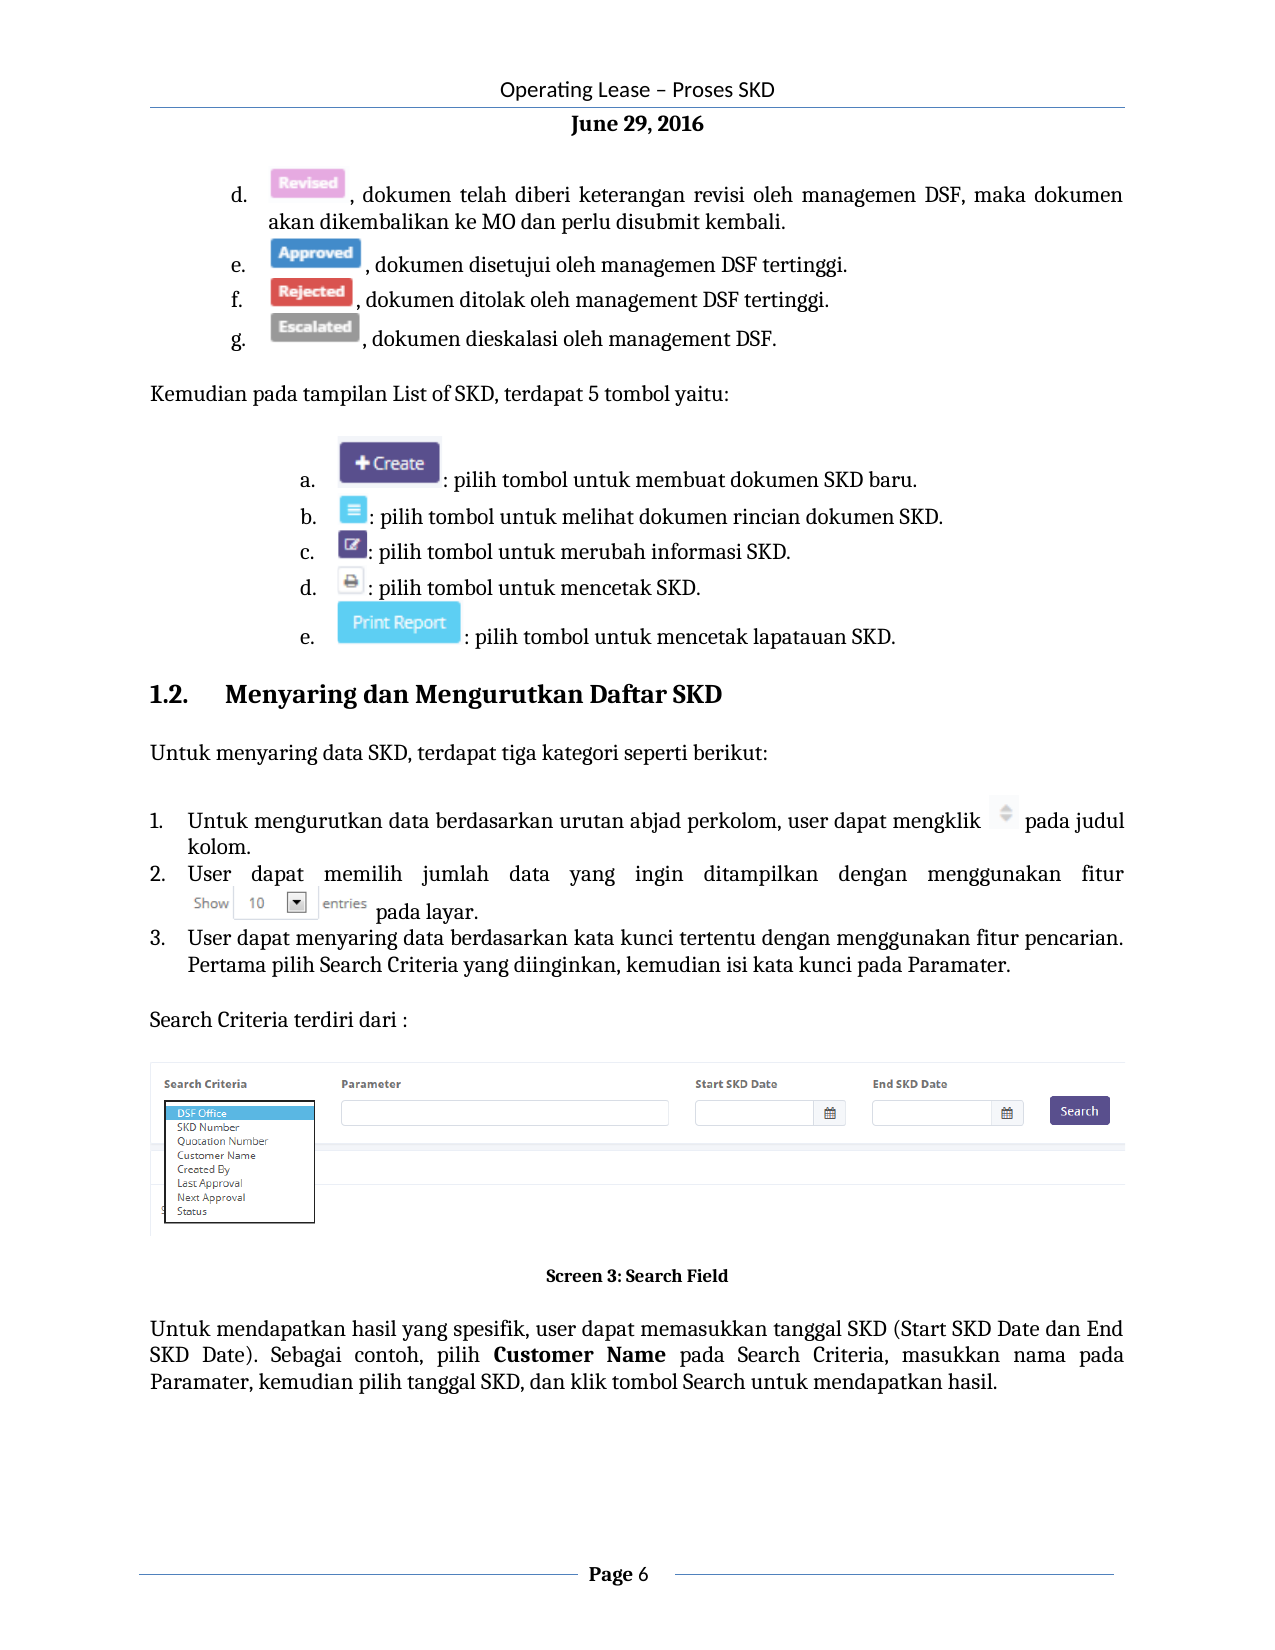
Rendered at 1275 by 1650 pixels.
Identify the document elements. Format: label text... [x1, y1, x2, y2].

list , dokumen disetujui oleh managemen DSF tertinggi. [231, 235, 1125, 278]
list : pilih tombol untuk mencetak SKD. [300, 565, 1125, 601]
list User dapat memilih jumlah data yang ingin ditampilkan dengan menggunakan fitur pada layar. [150, 860, 1125, 925]
picture [187, 886, 371, 920]
text Untuk menyaring data SKD, terdapat tiga kategori seperti berikut: [150, 740, 1125, 766]
subtitle Menyaring dan Mengurutkan Daftar SKD [150, 679, 1125, 711]
list Untuk mengurutkan data berdasarkan urutan abjad perkolom, user dapat mengklik pada judul kolom. [150, 795, 1125, 860]
list , dokumen telah diberi keterangan revisi oleh managemen DSF, maka dokumen akan dikembalikan ke MO dan perlu disubmit kembali. [231, 167, 1125, 235]
text Kemudian pada tampilan List of SKD, terdapat 5 tombol yaitu: [150, 381, 1125, 408]
list : pilih tombol untuk mencetak lapatauan SKD. [300, 601, 1125, 650]
text Screen 3: Search Field [150, 1265, 1125, 1287]
picture [150, 1062, 1125, 1236]
picture [337, 493, 369, 525]
picture [268, 235, 366, 273]
list , dokumen dieskalasi oleh management DSF. [231, 313, 1125, 352]
picture [337, 530, 368, 560]
text Search Criteria terdiri dari : [150, 1007, 1125, 1033]
list User dapat menyaring data berdasarkan kata kunci tertentu dengan menggunakan fitur pencarian. Pertama pilih Search Criteria yang diinginkan, kemudian isi kata kunci pada Paramater. [150, 925, 1125, 978]
list : pilih tombol untuk membuat dokumen SKD baru. [300, 437, 1125, 493]
picture [337, 436, 443, 488]
picture [337, 600, 464, 645]
picture [989, 795, 1019, 829]
list : pilih tombol untuk melihat dokumen rincian dokumen SKD. [300, 493, 1125, 530]
picture [268, 313, 363, 347]
list : pilih tombol untuk merubah informasi SKD. [300, 530, 1125, 565]
text Untuk mendapatkan hasil yang spesifik, user dapat memasukkan tanggal SKD (Start SKD Date dan End SKD Date). Sebagai contoh, pilih Customer Name pada Search Criteria, masukkan nama pada Paramater, kemudian pilih tanggal SKD, dan klik tombol Search untuk mendapatkan hasil. [150, 1316, 1125, 1395]
picture [337, 565, 368, 596]
picture [268, 278, 356, 308]
picture [268, 166, 350, 203]
list , dokumen ditolak oleh management DSF tertinggi. [231, 278, 1125, 313]
